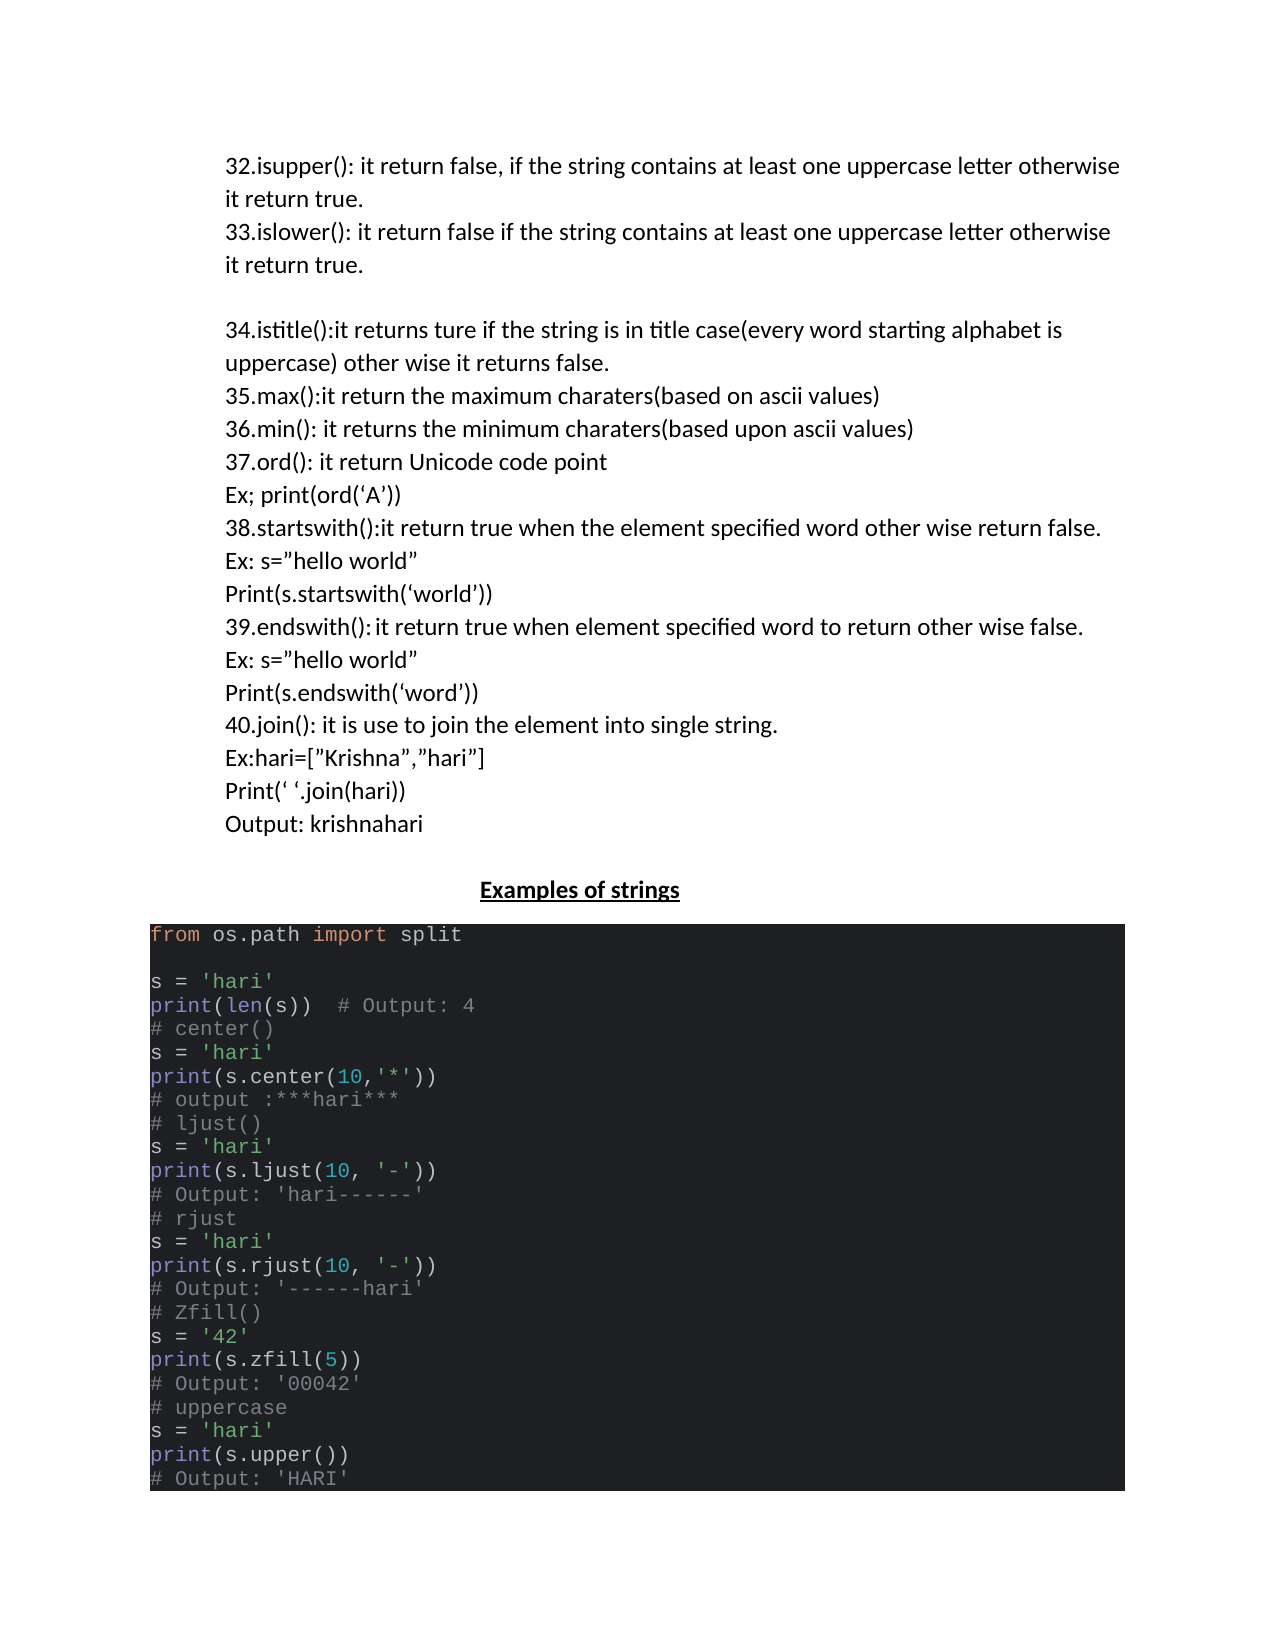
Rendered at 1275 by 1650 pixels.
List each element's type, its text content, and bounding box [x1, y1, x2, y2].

list Ex: s=”hello world” [225, 644, 1125, 674]
list 36.min(): it returns the minimum charaters(based upon ascii values) [225, 413, 1125, 444]
list Output: krishnahari [225, 808, 1125, 839]
list 39.endswith(): it return true when element specified word to return other wise false. [225, 611, 1125, 641]
list Ex; print(ord(‘A’)) [225, 479, 1125, 510]
list Ex: s=”hello world” [225, 545, 1125, 576]
list 38.startswith():it return true when the element specified word other wise return false. [225, 512, 1125, 543]
list 32.isupper(): it return false, if the string contains at least one uppercase letter otherwise it return true. [225, 150, 1125, 213]
list 33.islower(): it return false if the string contains at least one uppercase letter otherwise it return true. [225, 216, 1125, 279]
list 37.ord(): it return Unicode code point [225, 446, 1125, 477]
list Examples of strings [225, 874, 1125, 905]
list 35.max():it return the maximum charaters(based on ascii values) [225, 380, 1125, 411]
list Print(s.endswith(‘word’)) [225, 677, 1125, 707]
list Print(s.startswith(‘world’)) [225, 578, 1125, 608]
list Print(‘ ‘.join(hari)) [225, 775, 1125, 806]
list 34.istitle():it returns ture if the string is in title case(every word starting alphabet is uppercase) other wise it returns false. [225, 314, 1125, 378]
list 40.join(): it is use to join the element into single string. [225, 709, 1125, 740]
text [150, 924, 1125, 1491]
list Ex:hari=[”Krishna”,”hari”] [225, 742, 1125, 773]
